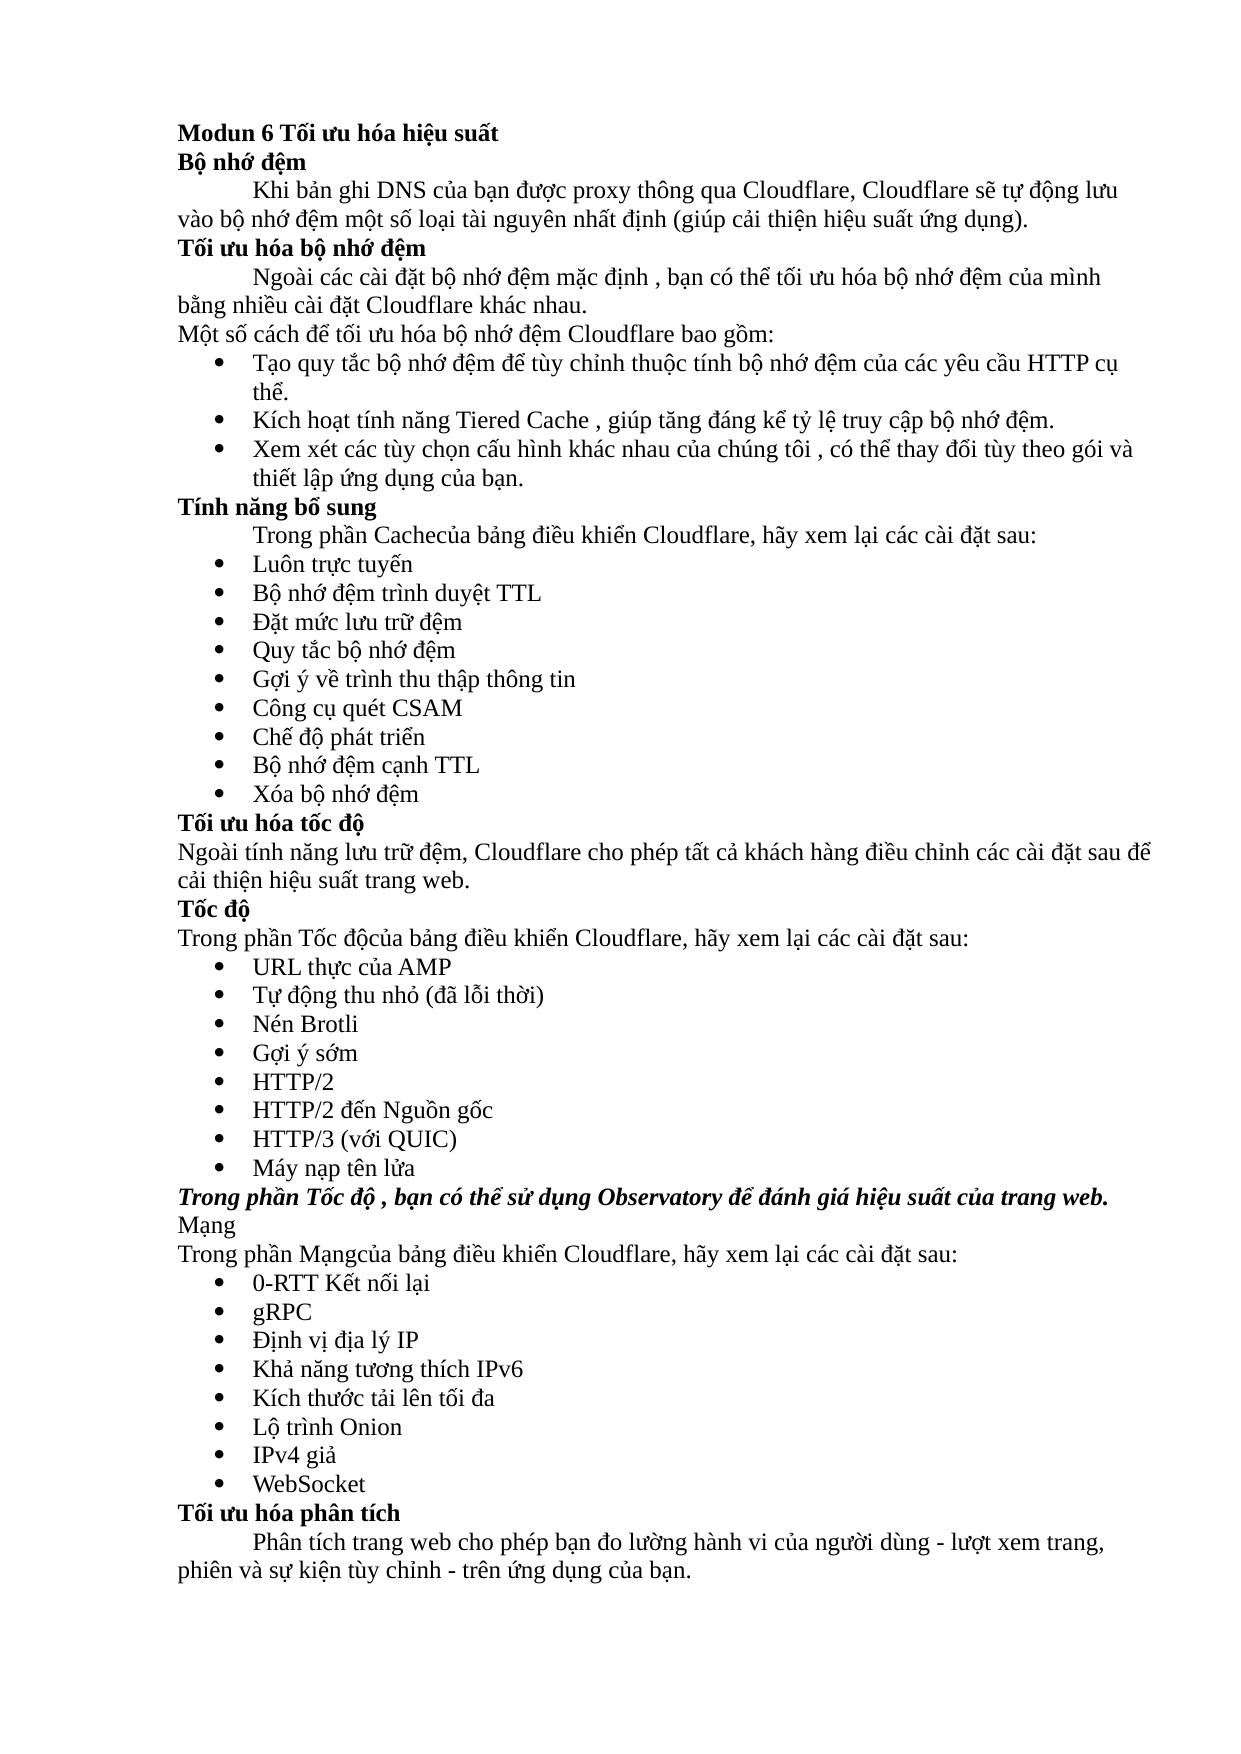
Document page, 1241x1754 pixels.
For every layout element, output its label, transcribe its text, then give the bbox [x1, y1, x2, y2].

list Công cụ quét CSAM [215, 693, 1152, 722]
text Tối ưu hóa phân tích [177, 1498, 1152, 1527]
list Bộ nhớ đệm cạnh TTL [215, 751, 1152, 779]
text Ngoài tính năng lưu trữ đệm, Cloudflare cho phép tất cả khách hàng điều chỉnh các cài đặt sau để cải thiện hiệu suất trang web. [177, 837, 1152, 894]
text ​​Tính năng bổ sung [177, 492, 1152, 521]
list WebSocket [215, 1469, 1152, 1498]
list Nén Brotli [215, 1009, 1152, 1038]
text Trong phần Tốc độ , bạn có thể sử dụng Observatory để đánh giá hiệu suất của trang web. [177, 1182, 1152, 1211]
text Trong phần Tốc độcủa bảng điều khiển Cloudflare, hãy xem lại các cài đặt sau: [177, 923, 1152, 952]
list Tự động thu nhỏ (đã lỗi thời) [215, 981, 1152, 1009]
list IPv4 giả [215, 1441, 1152, 1469]
list Bộ nhớ đệm trình duyệt TTL [215, 578, 1152, 607]
list Máy nạp tên lửa [215, 1153, 1152, 1182]
text Ngoài các cài đặt bộ nhớ đệm mặc định , bạn có thể tối ưu hóa bộ nhớ đệm của mình bằng nhiều cài đặt Cloudflare khác nhau. [177, 262, 1152, 319]
list Luôn trực tuyến [215, 549, 1152, 578]
list Kích hoạt tính năng Tiered Cache , giúp tăng đáng kể tỷ lệ truy cập bộ nhớ đệm. [215, 406, 1152, 434]
text Tối ưu hóa tốc độ [177, 808, 1152, 837]
text ​​Mạng [177, 1211, 1152, 1239]
text Trong phần Mạngcủa bảng điều khiển Cloudflare, hãy xem lại các cài đặt sau: [177, 1239, 1152, 1268]
text Tối ưu hóa bộ nhớ đệm [177, 233, 1152, 262]
list URL thực của AMP [215, 952, 1152, 981]
list Khả năng tương thích IPv6 [215, 1354, 1152, 1383]
list Lộ trình Onion [215, 1412, 1152, 1441]
text Một số cách để tối ưu hóa bộ nhớ đệm Cloudflare bao gồm: [177, 319, 1152, 348]
list Quy tắc bộ nhớ đệm [215, 636, 1152, 664]
list Xem xét các tùy chọn cấu hình khác nhau của chúng tôi , có thể thay đổi tùy theo gói và thiết lập ứng dụng của bạn. [215, 434, 1152, 492]
text Khi bản ghi DNS của bạn được proxy thông qua Cloudflare, Cloudflare sẽ tự động lưu vào bộ nhớ đệm một số loại tài nguyên nhất định (giúp cải thiện hiệu suất ứng dụng). [177, 176, 1152, 233]
text Bộ nhớ đệm [177, 147, 1152, 176]
list Tạo quy tắc bộ nhớ đệm để tùy chỉnh thuộc tính bộ nhớ đệm của các yêu cầu HTTP cụ thể. [215, 348, 1152, 406]
list Xóa bộ nhớ đệm [215, 779, 1152, 808]
list Gợi ý sớm [215, 1038, 1152, 1067]
text Trong phần Cachecủa bảng điều khiển Cloudflare, hãy xem lại các cài đặt sau: [177, 521, 1152, 549]
list Chế độ phát triển [215, 722, 1152, 751]
list Đặt mức lưu trữ đệm [215, 607, 1152, 636]
list 0-RTT Kết nối lại [215, 1268, 1152, 1297]
list gRPC [215, 1297, 1152, 1326]
list Kích thước tải lên tối đa [215, 1383, 1152, 1412]
list Gợi ý về trình thu thập thông tin [215, 664, 1152, 693]
list HTTP/3 (với QUIC) [215, 1124, 1152, 1153]
list HTTP/2 đến Nguồn gốc [215, 1096, 1152, 1124]
list Định vị địa lý IP [215, 1326, 1152, 1354]
list HTTP/2 [215, 1067, 1152, 1096]
text ​​Tốc độ [177, 894, 1152, 923]
text Modun 6 Tối ưu hóa hiệu suất [177, 118, 1152, 147]
text Phân tích trang web cho phép bạn đo lường hành vi của người dùng - lượt xem trang, phiên và sự kiện tùy chỉnh - trên ứng dụng của bạn. [177, 1527, 1152, 1584]
